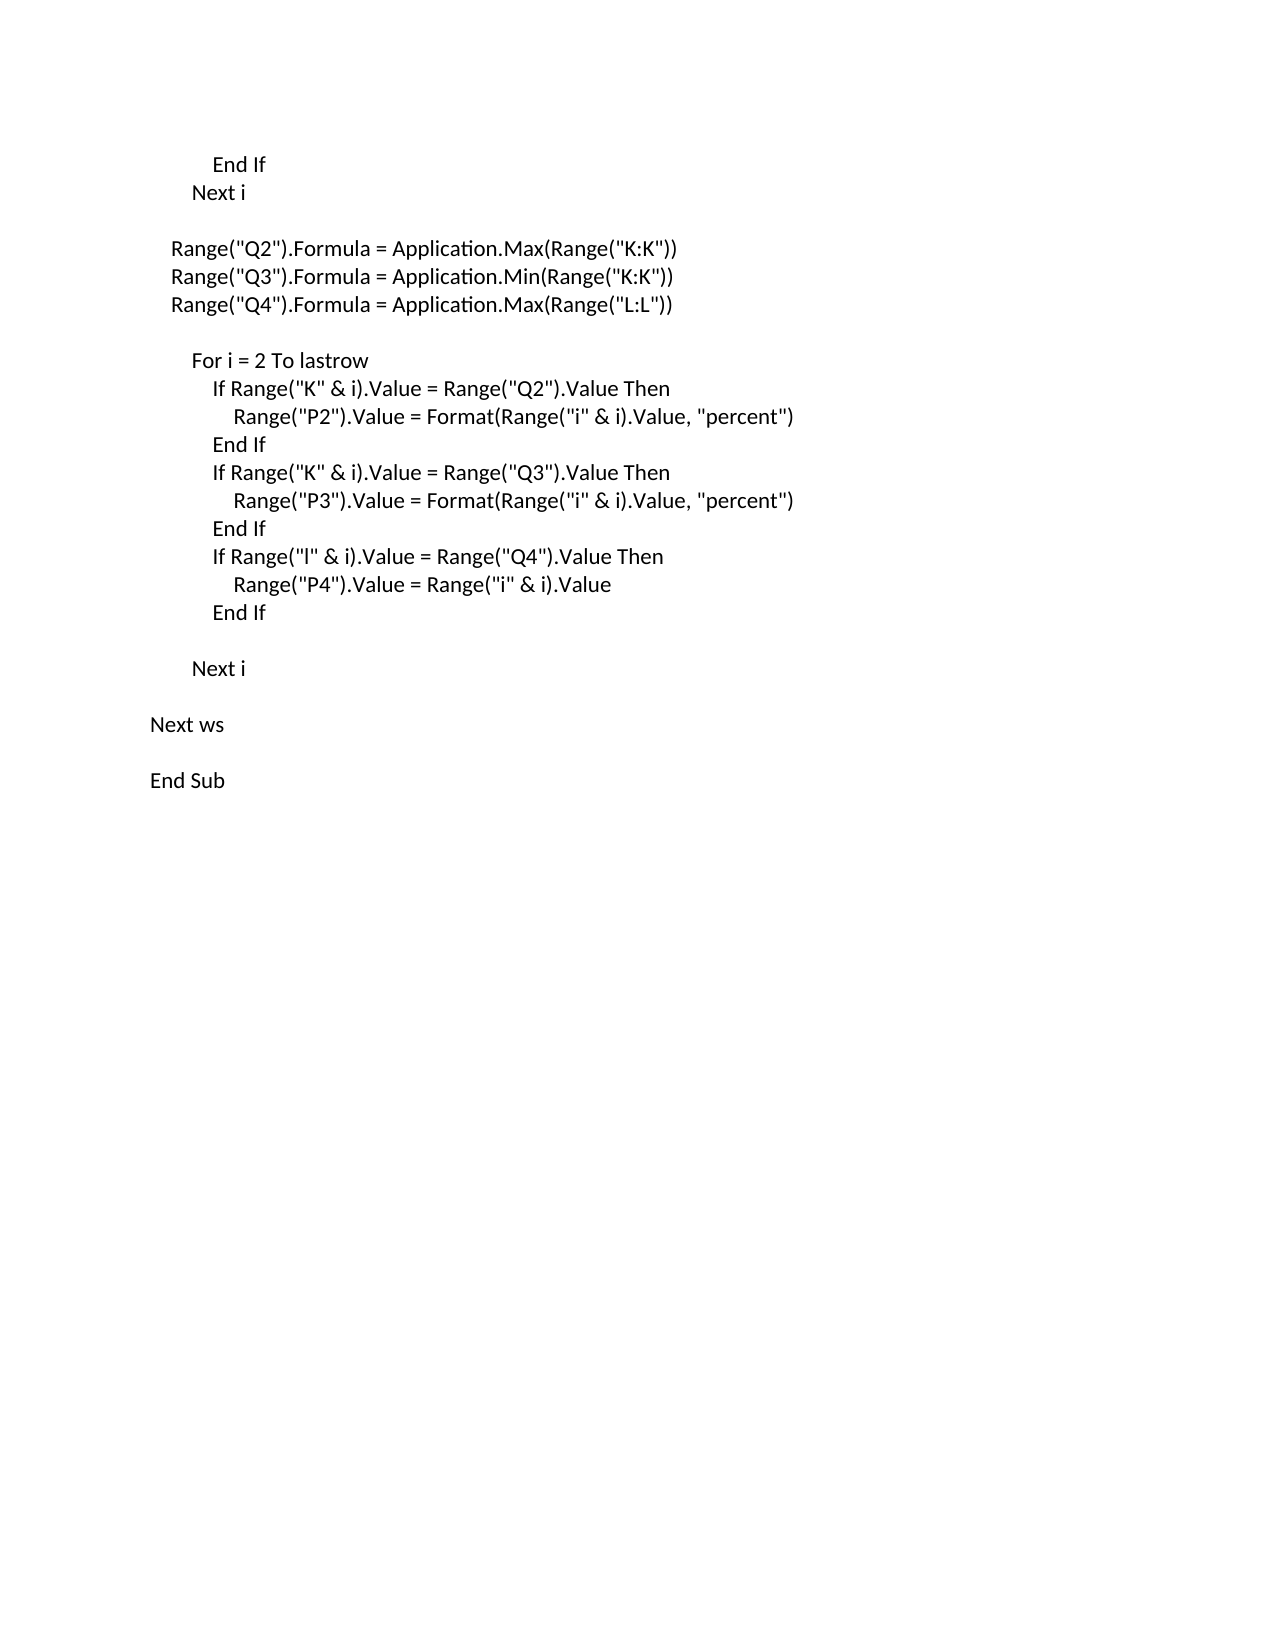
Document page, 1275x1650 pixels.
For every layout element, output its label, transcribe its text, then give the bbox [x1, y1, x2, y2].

text Range("Q4").Formula = Application.Max(Range("L:L")) [150, 290, 1125, 318]
text Range("Q3").Formula = Application.Min(Range("K:K")) [150, 262, 1125, 290]
text Range("P2").Value = Format(Range("i" & i).Value, "percent") [150, 402, 1125, 430]
text If Range("K" & i).Value = Range("Q3").Value Then [150, 458, 1125, 486]
text Next i [150, 654, 1125, 682]
text Next ws [150, 710, 1125, 738]
text End If [150, 150, 1125, 178]
text For i = 2 To lastrow [150, 346, 1125, 374]
text End If [150, 430, 1125, 458]
text Range("Q2").Formula = Application.Max(Range("K:K")) [150, 234, 1125, 262]
text End If [150, 514, 1125, 542]
text If Range("l" & i).Value = Range("Q4").Value Then [150, 542, 1125, 570]
text Range("P3").Value = Format(Range("i" & i).Value, "percent") [150, 486, 1125, 514]
text End Sub [150, 766, 1125, 794]
text End If [150, 598, 1125, 626]
text Range("P4").Value = Range("i" & i).Value [150, 570, 1125, 598]
text Next i [150, 178, 1125, 206]
text If Range("K" & i).Value = Range("Q2").Value Then [150, 374, 1125, 402]
